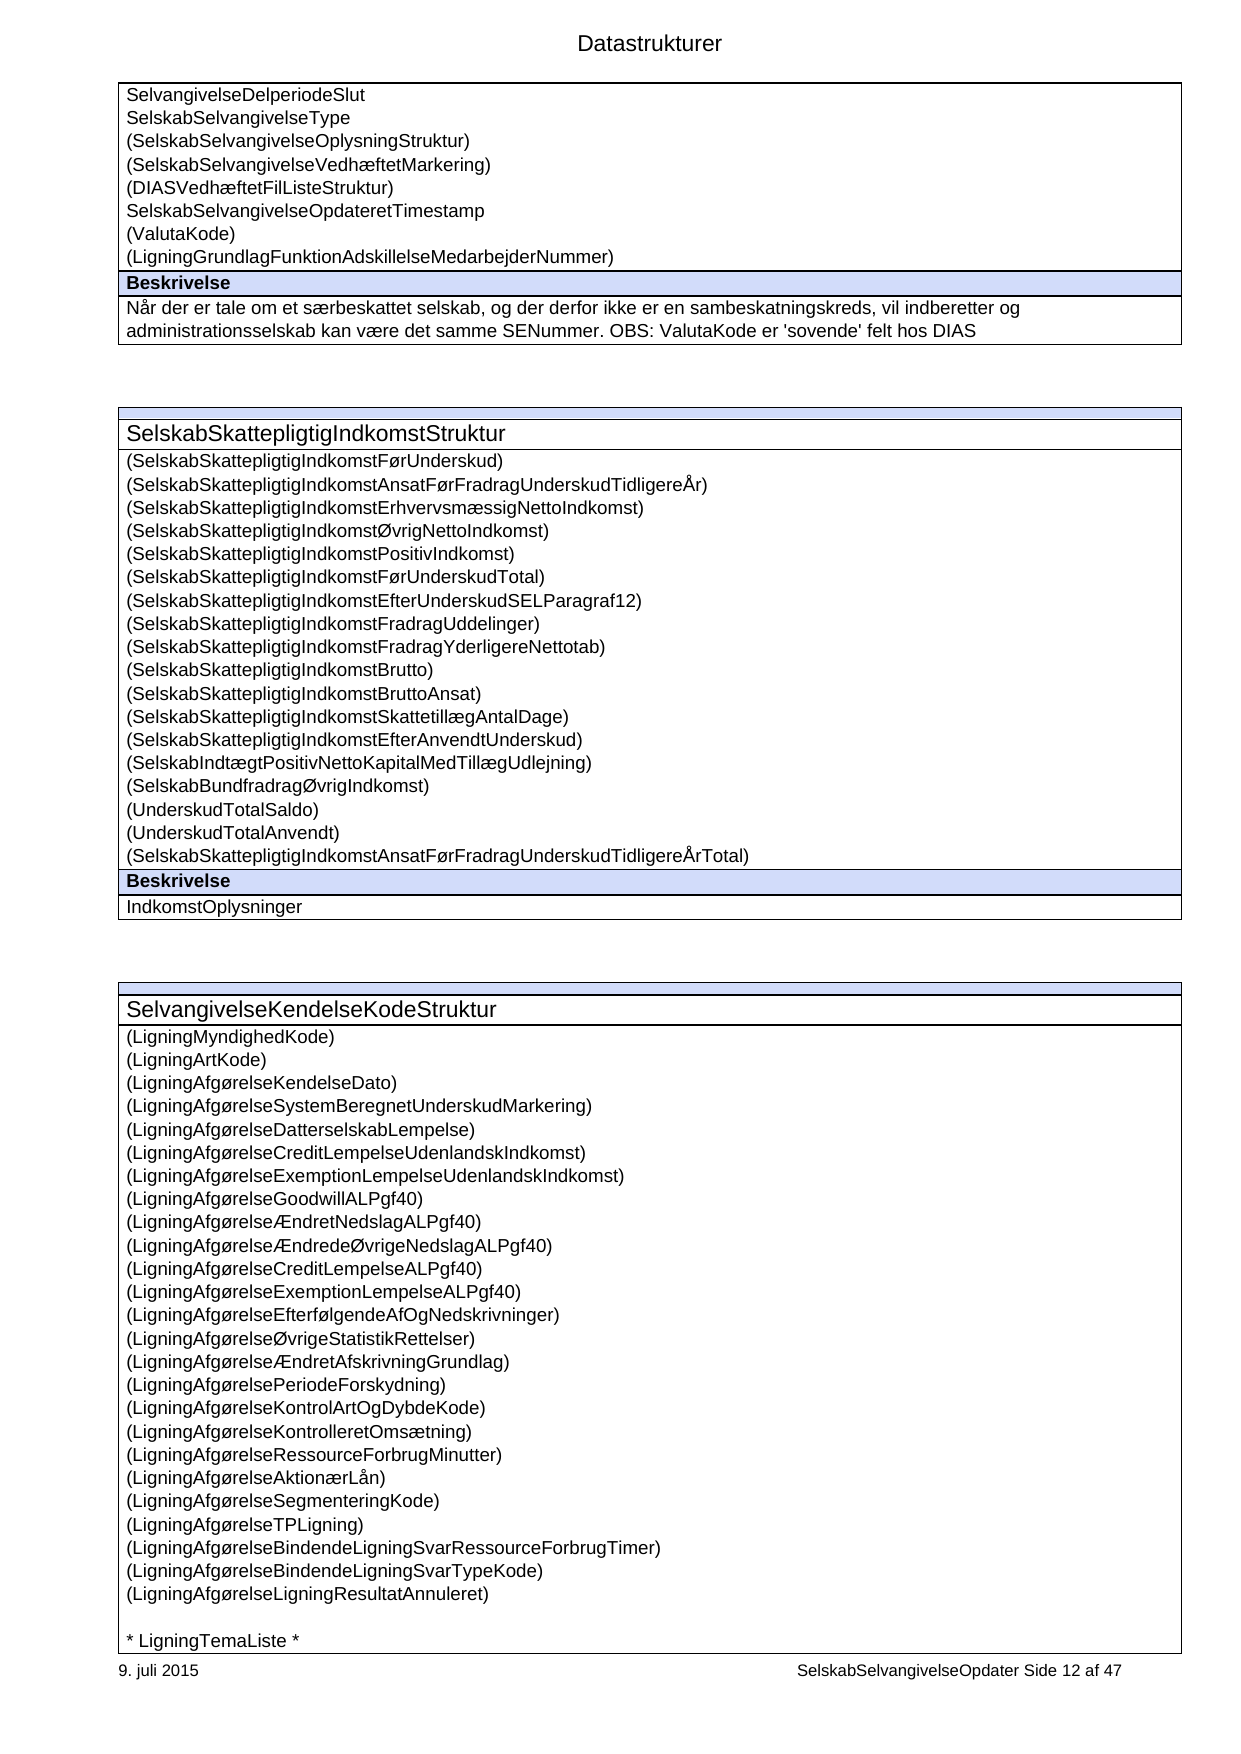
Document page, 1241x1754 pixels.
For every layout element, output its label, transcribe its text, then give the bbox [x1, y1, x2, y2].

table_cell IndkomstOplysninger [119, 896, 1181, 919]
table_cell SelvangivelseKendelseKodeStruktur [119, 996, 1181, 1024]
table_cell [119, 1026, 1181, 1653]
table_header [119, 408, 1181, 418]
table_header [119, 983, 1181, 994]
table_cell Når der er tale om et særbeskattet selskab, og der derfor ikke er en sambeskatningskreds, vil indberetter og administrationsselskab kan være det samme SENummer. OBS: ValutaKode er 'sovende' felt hos DIAS [119, 297, 1181, 344]
table_cell (SelskabSkattepligtigIndkomstFørUnderskud) (SelskabSkattepligtigIndkomstAnsatFørFradragUnderskudTidligereÅr) (SelskabSkattepligtigIndkomstErhvervsmæssigNettoIndkomst) (SelskabSkattepligtigIndkomstØvrigNettoIndkomst) (SelskabSkattepligtigIndkomstPositivIndkomst) (SelskabSkattepligtigIndkomstFørUnderskudTotal) (SelskabSkattepligtigIndkomstEfterUnderskudSELParagraf12) (SelskabSkattepligtigIndkomstFradragUddelinger) (SelskabSkattepligtigIndkomstFradragYderligereNettotab) (SelskabSkattepligtigIndkomstBrutto) (SelskabSkattepligtigIndkomstBruttoAnsat) (SelskabSkattepligtigIndkomstSkattetillægAntalDage) (SelskabSkattepligtigIndkomstEfterAnvendtUnderskud) (SelskabIndtægtPositivNettoKapitalMedTillægUdlejning) (SelskabBundfradragØvrigIndkomst) (UnderskudTotalSaldo) (UnderskudTotalAnvendt) (SelskabSkattepligtigIndkomstAnsatFørFradragUnderskudTidligereÅrTotal) [119, 450, 1181, 869]
table_cell Beskrivelse [119, 272, 1181, 295]
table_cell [119, 84, 1181, 270]
table_cell SelskabSkattepligtigIndkomstStruktur [119, 420, 1181, 448]
table_cell Beskrivelse [119, 870, 1181, 894]
